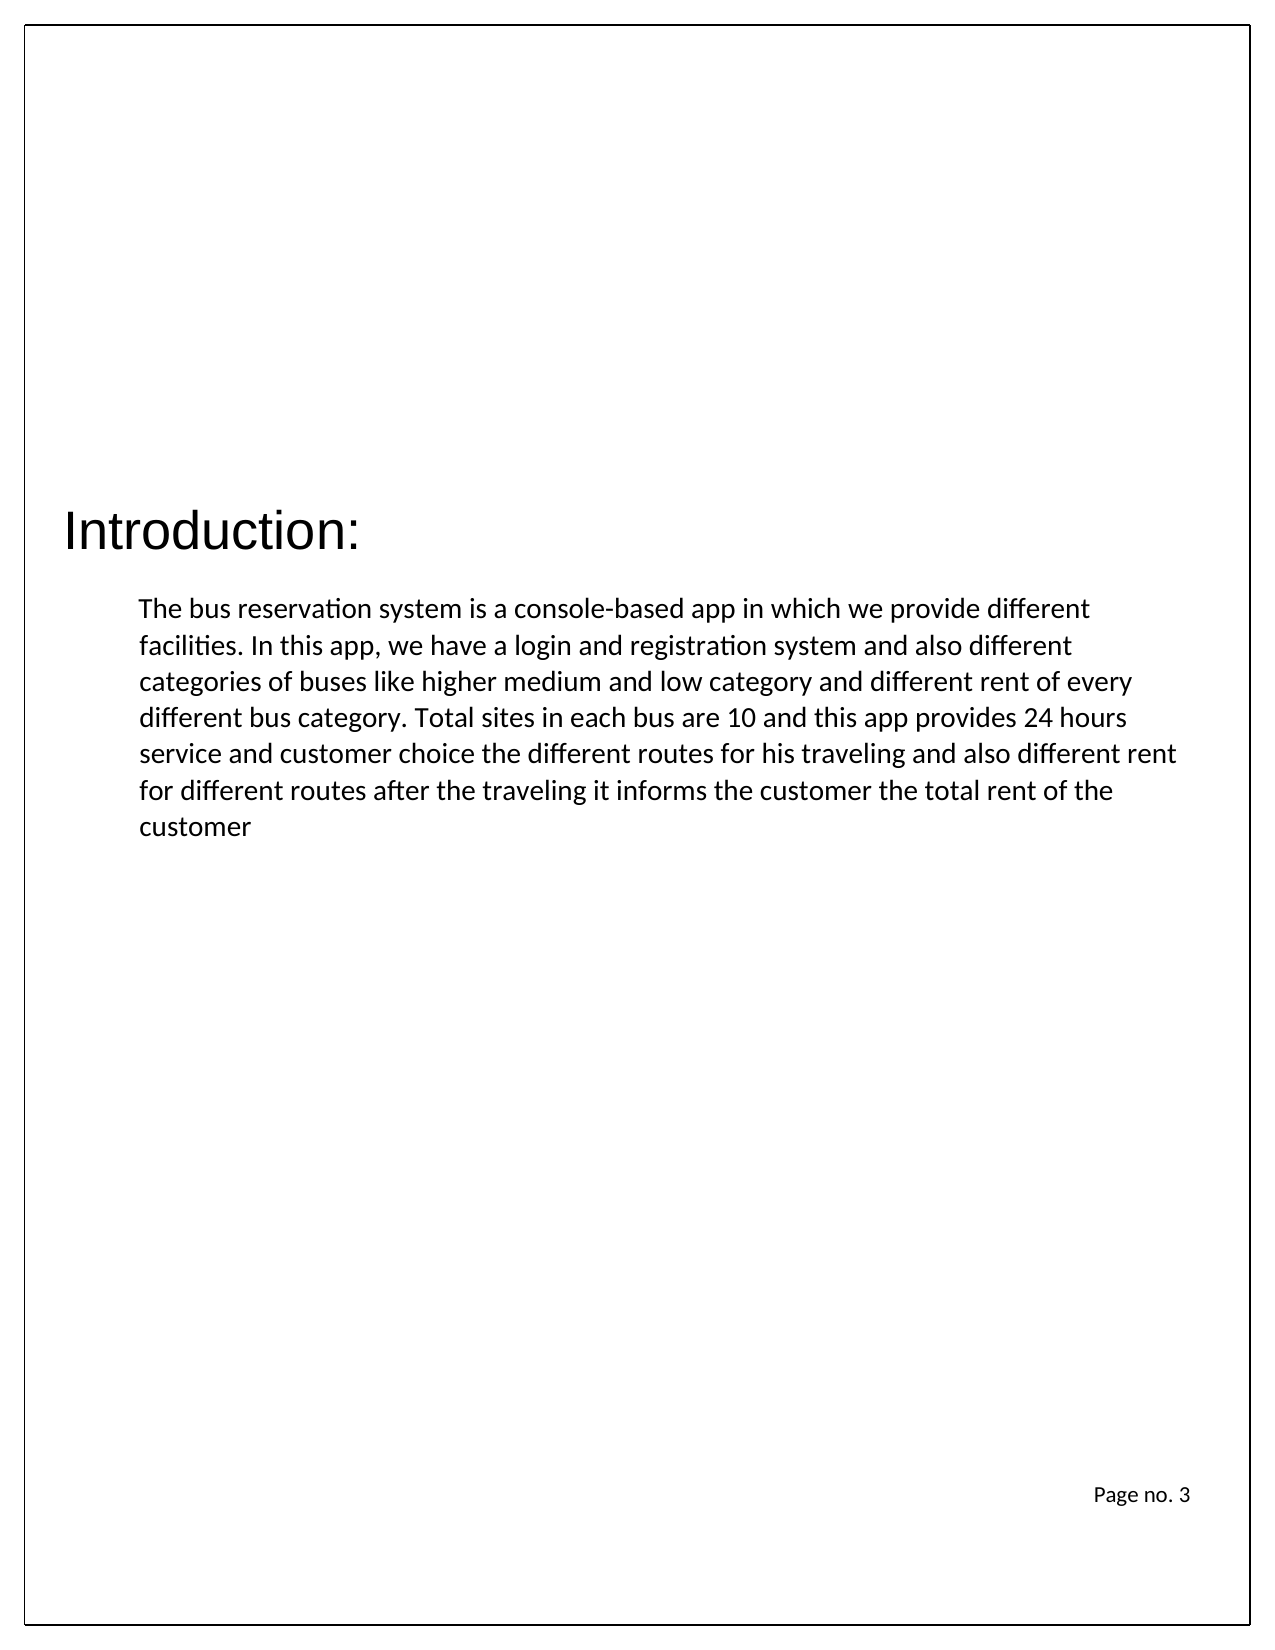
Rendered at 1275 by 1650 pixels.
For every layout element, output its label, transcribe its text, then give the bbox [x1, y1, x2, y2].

subtitle Introduction: [63, 498, 1192, 561]
text The bus reservation system is a console-based app in which we provide different facilities. In this app, we have a login and registration system and also different categories of buses like higher medium and low category and different rent of every different bus category. Total sites in each bus are 10 and this app provides 24 hours service and customer choice the different routes for his traveling and also different rent for different routes after the traveling it informs the customer the total rent of the customer [138, 590, 1190, 843]
